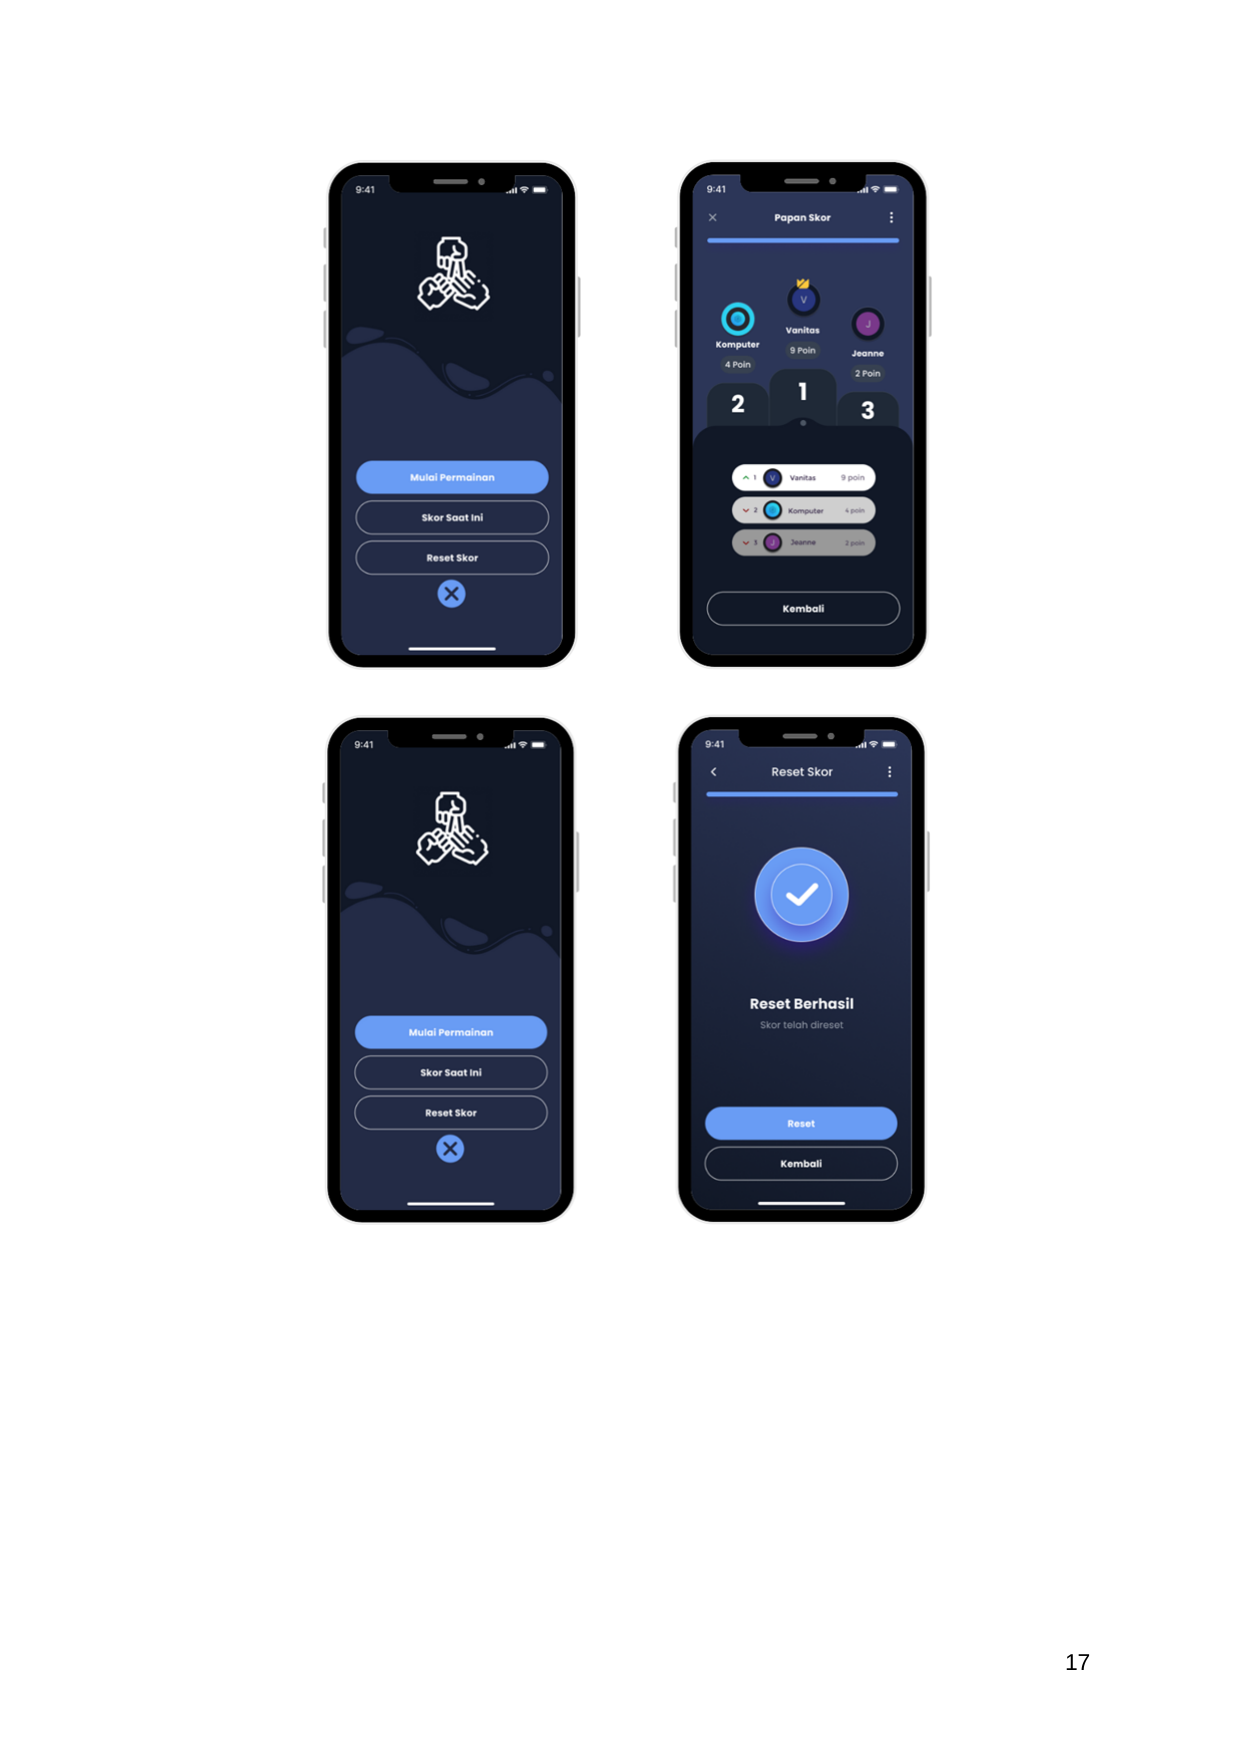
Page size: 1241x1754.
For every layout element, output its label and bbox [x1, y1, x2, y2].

picture [157, 150, 1083, 680]
picture [156, 704, 1085, 1235]
